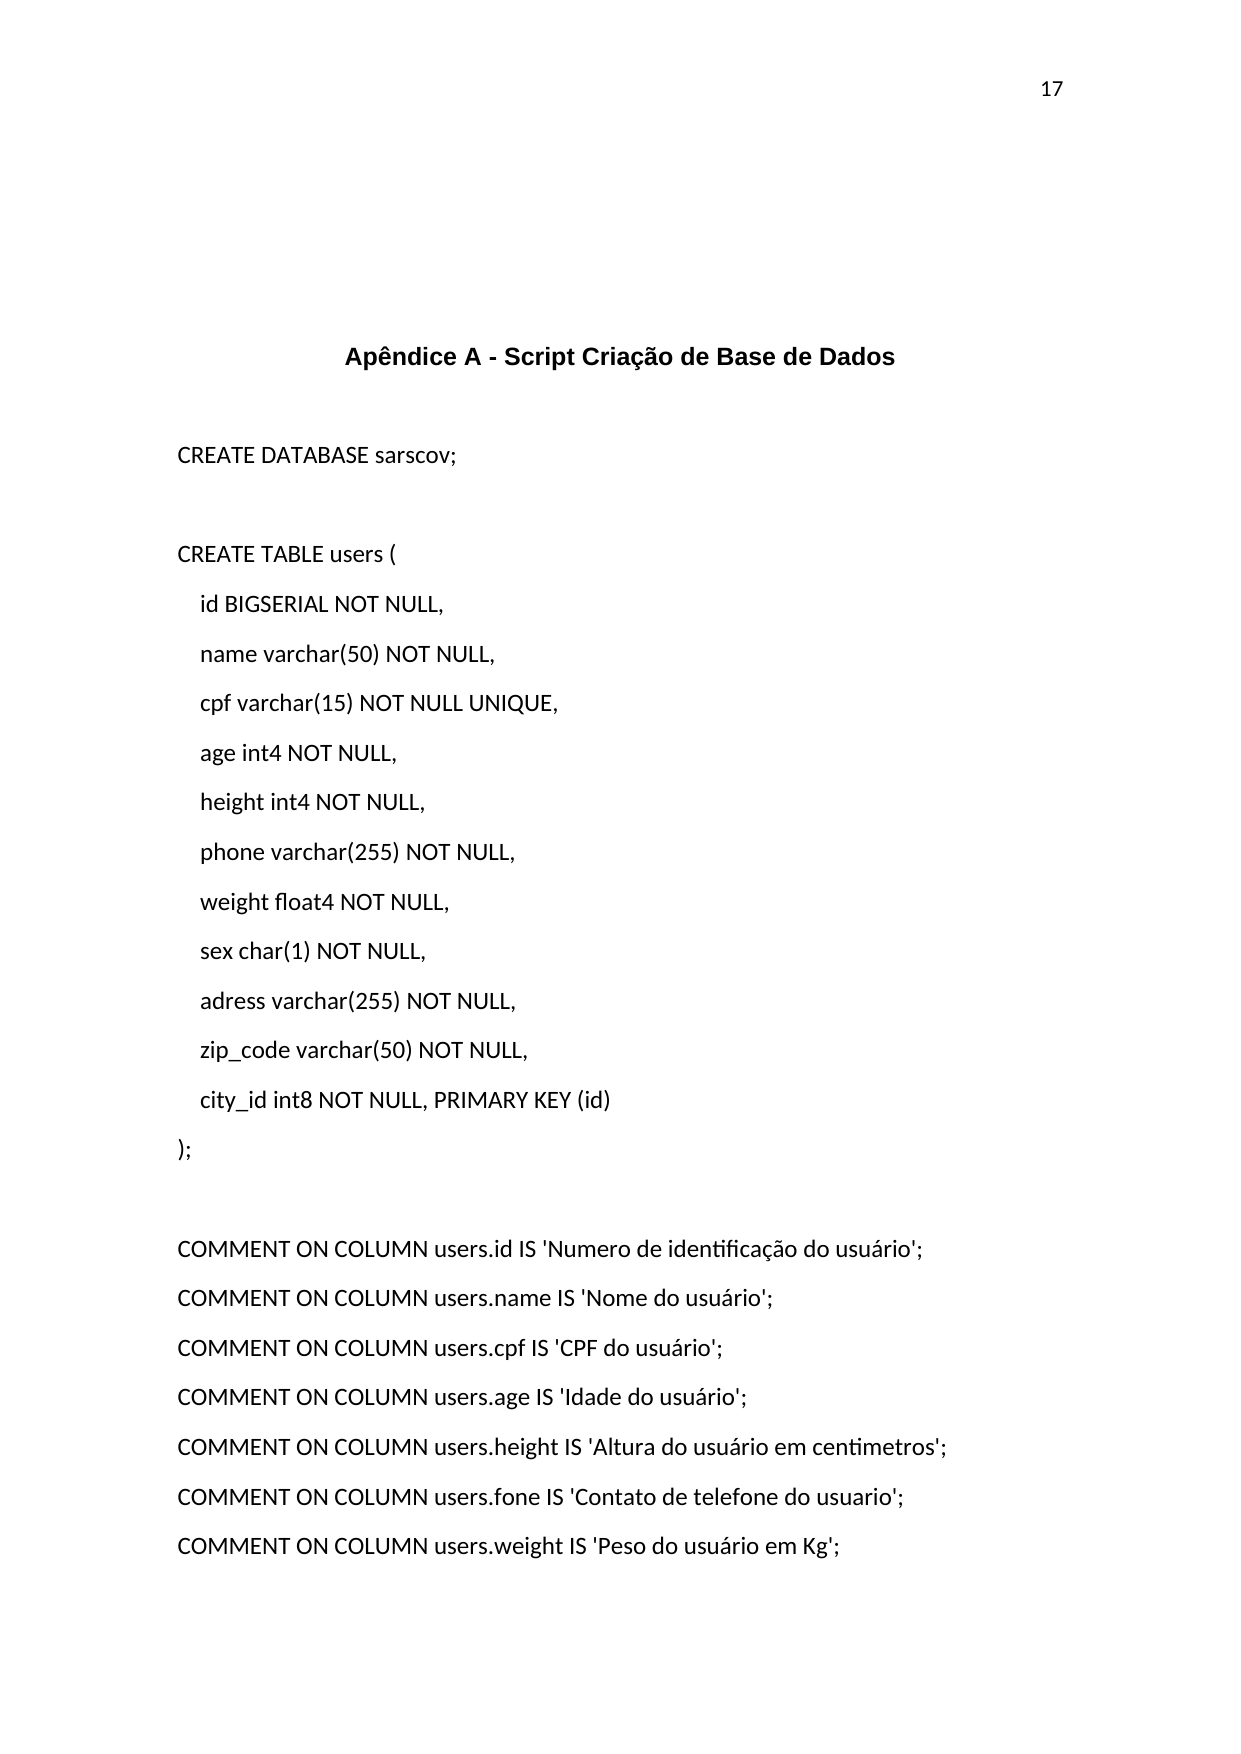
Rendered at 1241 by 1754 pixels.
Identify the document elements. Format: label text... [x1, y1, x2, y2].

text CREATE DATABASE sarscov; [177, 439, 1063, 470]
text COMMENT ON COLUMN users.height IS 'Altura do usuário em centimetros'; [177, 1431, 1063, 1462]
text height int4 NOT NULL, [177, 787, 1063, 817]
text COMMENT ON COLUMN users.weight IS 'Peso do usuário em Kg'; [177, 1530, 1063, 1561]
text weight float4 NOT NULL, [177, 886, 1063, 916]
text ); [177, 1134, 1063, 1164]
text age int4 NOT NULL, [177, 737, 1063, 767]
text CREATE TABLE users ( [177, 539, 1063, 569]
text sex char(1) NOT NULL, [177, 935, 1063, 966]
text zip_code varchar(50) NOT NULL, [177, 1034, 1063, 1065]
text adress varchar(255) NOT NULL, [177, 985, 1063, 1015]
text COMMENT ON COLUMN users.age IS 'Idade do usuário'; [177, 1382, 1063, 1412]
text COMMENT ON COLUMN users.fone IS 'Contato de telefone do usuario'; [177, 1481, 1063, 1511]
text name varchar(50) NOT NULL, [177, 638, 1063, 668]
text cpf varchar(15) NOT NULL UNIQUE, [177, 687, 1063, 718]
text Apêndice A - Script Criação de Base de Dados [177, 342, 1063, 371]
text COMMENT ON COLUMN users.cpf IS 'CPF do usuário'; [177, 1332, 1063, 1362]
text COMMENT ON COLUMN users.name IS 'Nome do usuário'; [177, 1282, 1063, 1313]
text phone varchar(255) NOT NULL, [177, 836, 1063, 867]
text city_id int8 NOT NULL, PRIMARY KEY (id) [177, 1084, 1063, 1114]
text COMMENT ON COLUMN users.id IS 'Numero de identificação do usuário'; [177, 1233, 1063, 1263]
text id BIGSERIAL NOT NULL, [177, 588, 1063, 619]
